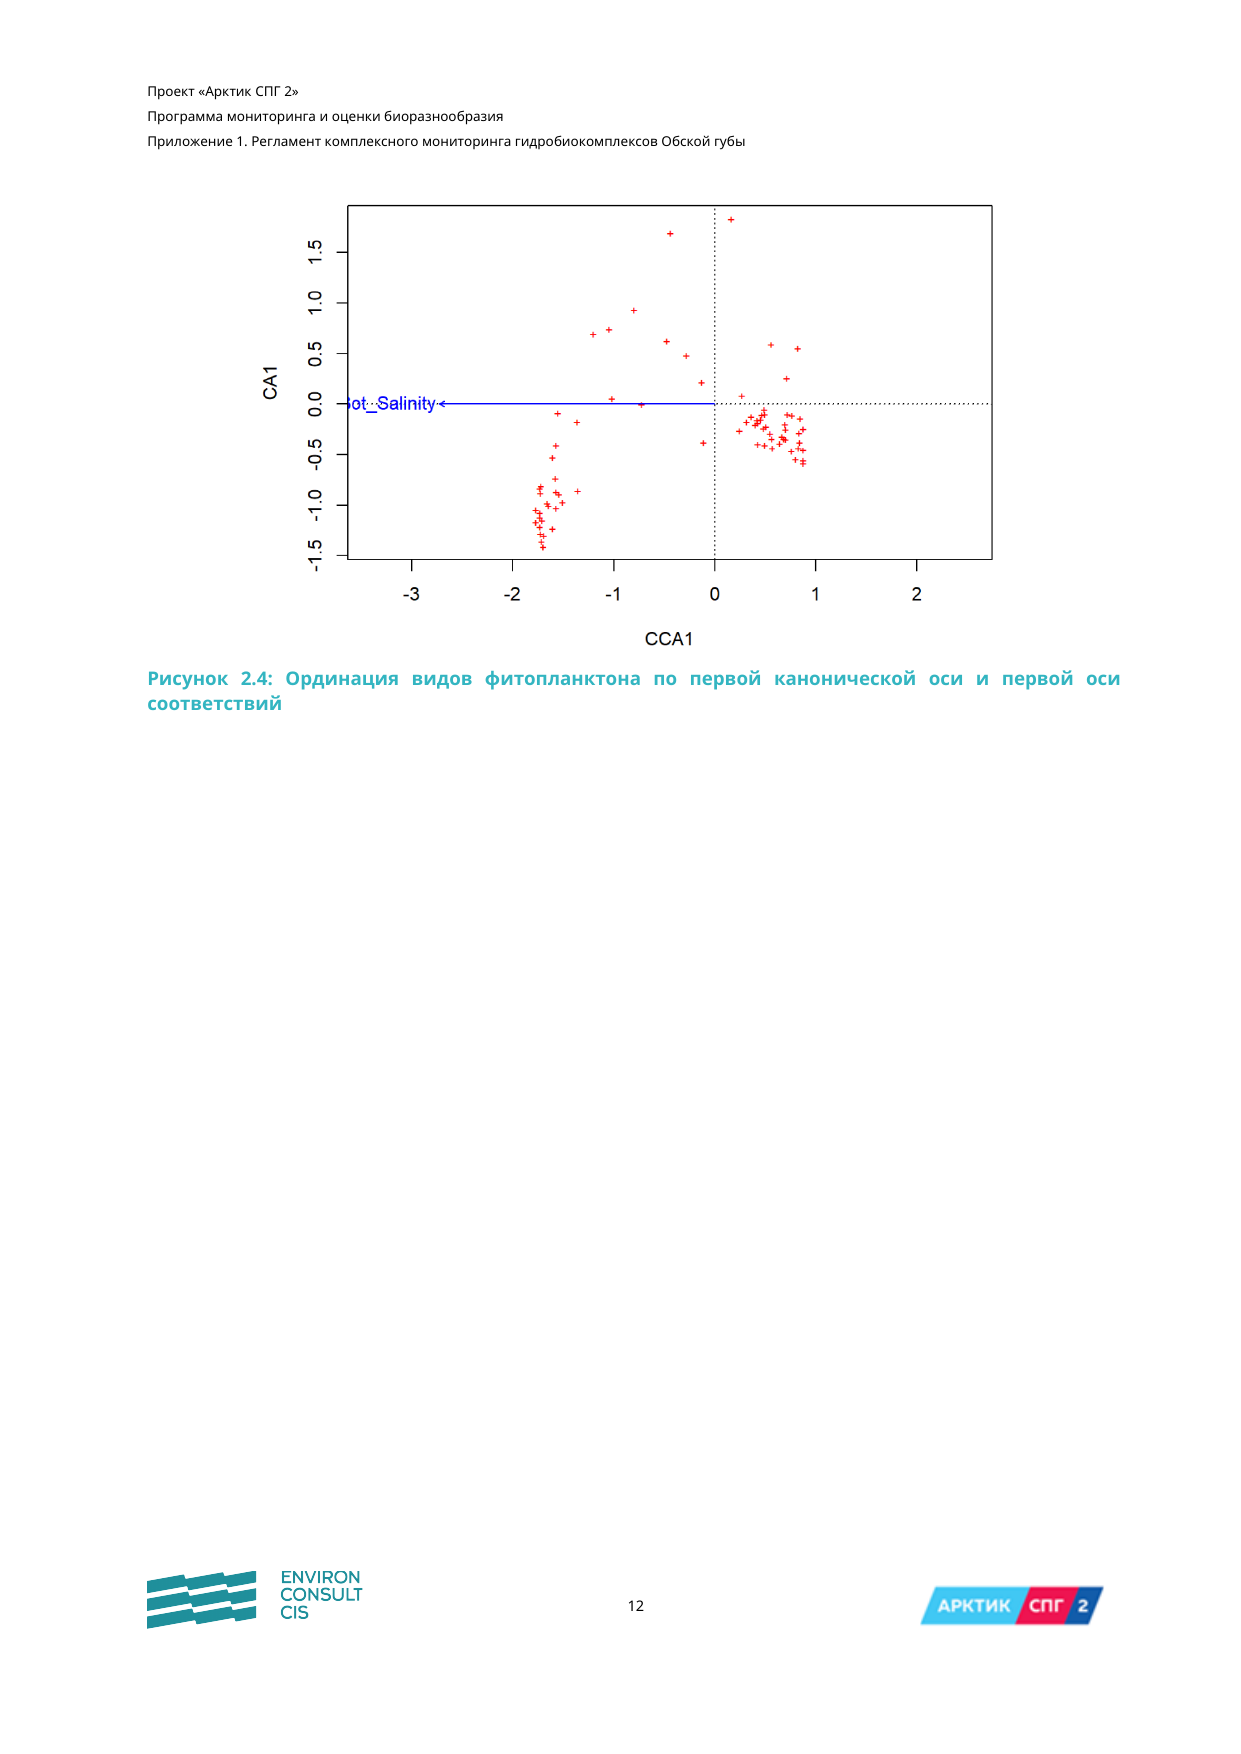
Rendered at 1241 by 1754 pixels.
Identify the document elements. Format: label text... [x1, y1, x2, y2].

picture [147, 1571, 363, 1629]
picture [260, 200, 1008, 648]
text Рисунок 2.4: Ординация видов фитопланктона по первой канонической оси и первой оси соответствий [147, 665, 1122, 716]
picture [920, 1573, 1105, 1639]
